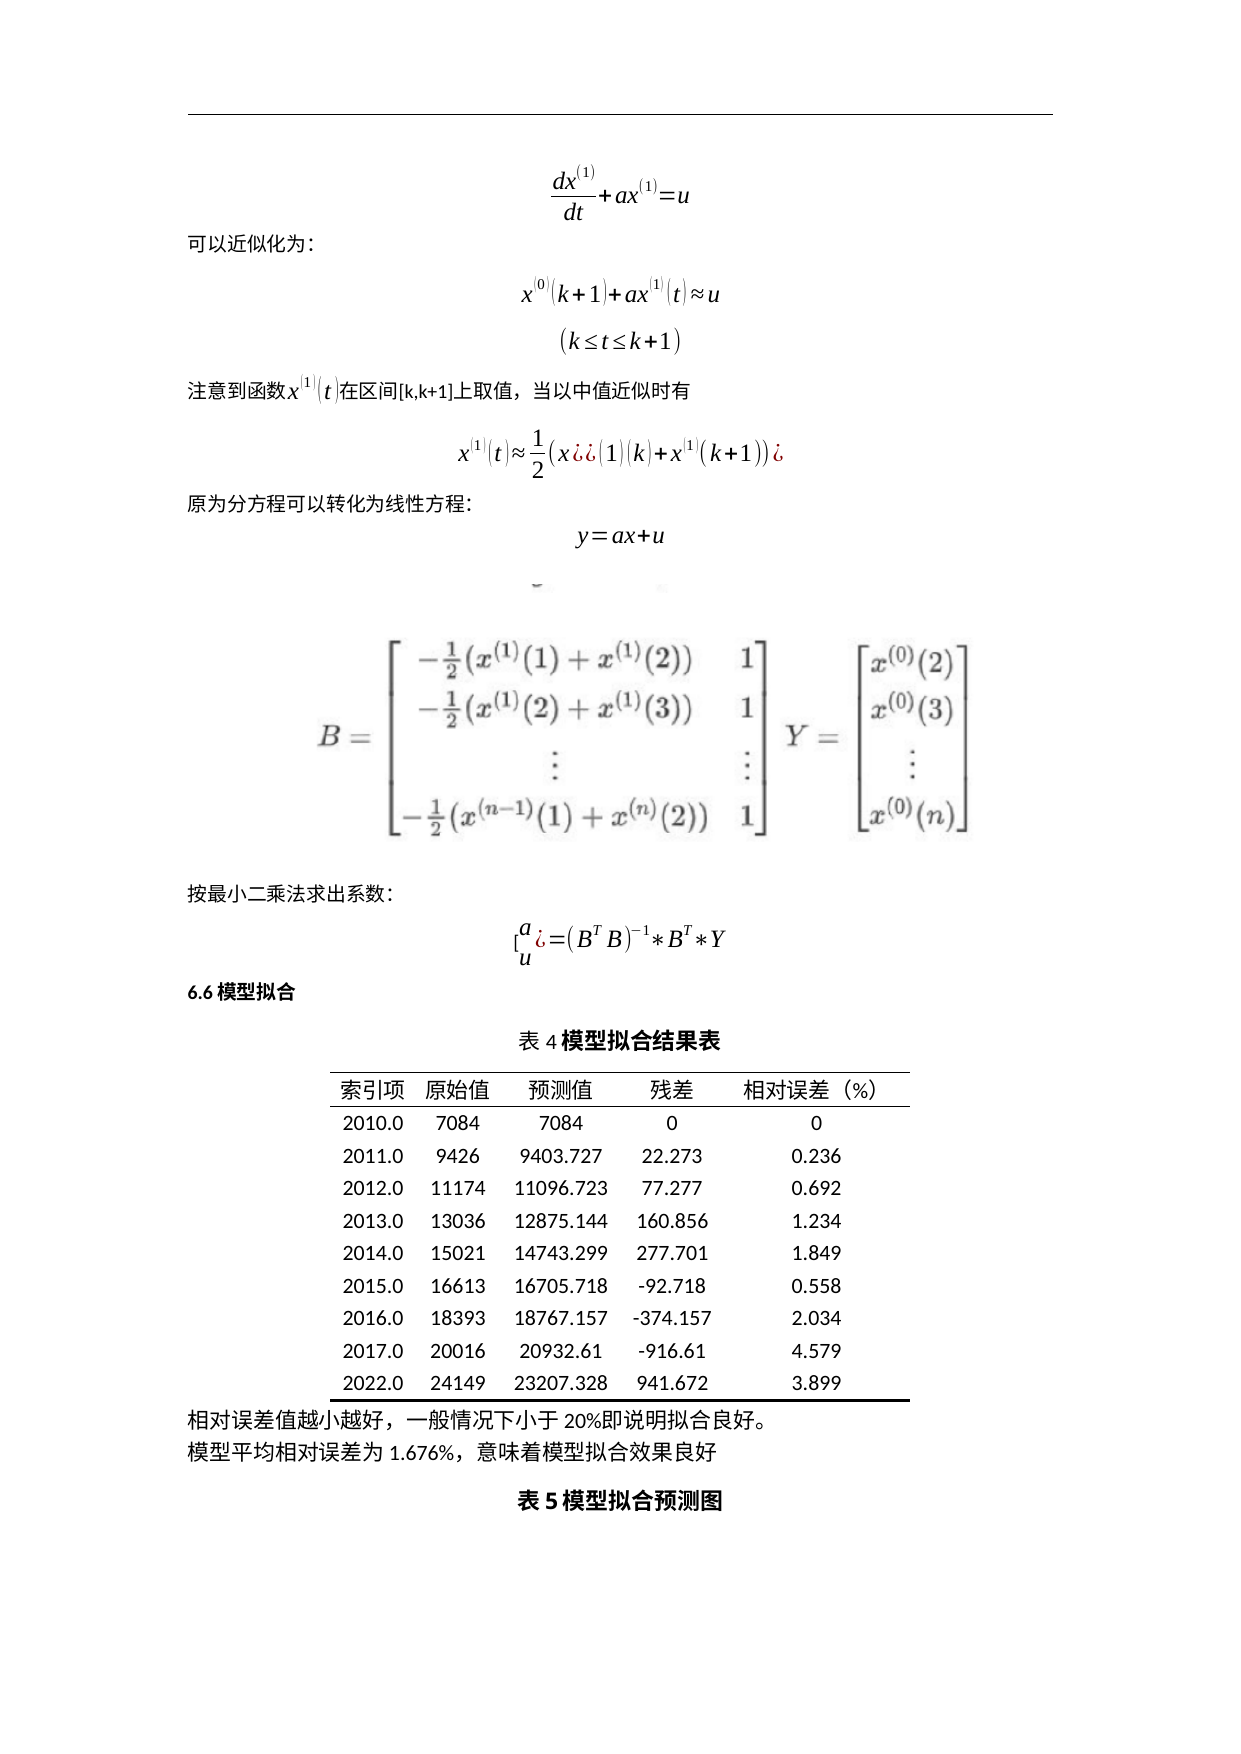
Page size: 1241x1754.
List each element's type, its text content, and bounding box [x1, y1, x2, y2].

table_cell 12875.144 [500, 1204, 621, 1237]
table_cell 2022.0 [330, 1367, 415, 1399]
table_cell 2010.0 [330, 1107, 415, 1139]
table_cell 7084 [500, 1107, 621, 1139]
table_cell 277.701 [621, 1237, 723, 1269]
table_cell 11174 [415, 1172, 500, 1204]
table_cell 23207.328 [500, 1367, 621, 1399]
table_cell 15021 [415, 1237, 500, 1269]
table_cell 2012.0 [330, 1172, 415, 1204]
table_cell 13036 [415, 1204, 500, 1237]
text 模型平均相对误差为1.676%，意味着模型拟合效果良好 [187, 1435, 1053, 1467]
table_cell 20932.61 [500, 1334, 621, 1367]
table_cell -374.157 [621, 1302, 723, 1334]
text 可以近似化为： [187, 227, 1053, 259]
text 表 4模型拟合结果表 [262, 1007, 978, 1072]
text 注意到函数在区间[k,k+1]上取值，当以中值近似时有 [187, 357, 1053, 422]
table_cell 2011.0 [330, 1139, 415, 1172]
table_cell 2017.0 [330, 1334, 415, 1367]
table_cell 2013.0 [330, 1204, 415, 1237]
table_cell 77.277 [621, 1172, 723, 1204]
table_cell 0 [621, 1107, 723, 1139]
table_cell 24149 [415, 1367, 500, 1399]
table_cell 9426 [415, 1139, 500, 1172]
table_cell 941.672 [621, 1367, 723, 1399]
table_header 索引项 [330, 1073, 415, 1106]
table_cell 2014.0 [330, 1237, 415, 1269]
table_cell 11096.723 [500, 1172, 621, 1204]
table_cell 4.579 [723, 1334, 910, 1367]
table_cell 20016 [415, 1334, 500, 1367]
picture [187, 584, 1053, 859]
table_cell 2015.0 [330, 1269, 415, 1302]
text 原为分方程可以转化为线性方程： [187, 487, 1053, 519]
table_cell 18393 [415, 1302, 500, 1334]
table_header 相对误差（%） [723, 1073, 910, 1106]
table_cell 22.273 [621, 1139, 723, 1172]
table_cell 0.236 [723, 1139, 910, 1172]
table_cell 1.849 [723, 1237, 910, 1269]
table_cell 1.234 [723, 1204, 910, 1237]
table_cell 9403.727 [500, 1139, 621, 1172]
table_cell -92.718 [621, 1269, 723, 1302]
table_cell 16613 [415, 1269, 500, 1302]
table_cell 18767.157 [500, 1302, 621, 1334]
table_cell 2016.0 [330, 1302, 415, 1334]
text 相对误差值越小越好，一般情况下小于20%即说明拟合良好。 [187, 1402, 978, 1435]
table_cell 2.034 [723, 1302, 910, 1334]
text 按最小二乘法求出系数： [187, 859, 1053, 909]
text 表5模型拟合预测图 [262, 1467, 978, 1532]
table_cell 0.692 [723, 1172, 910, 1204]
table_cell 0 [723, 1107, 910, 1139]
table_cell -916.61 [621, 1334, 723, 1367]
table_cell 0.558 [723, 1269, 910, 1302]
table_cell 160.856 [621, 1204, 723, 1237]
table_cell 14743.299 [500, 1237, 621, 1269]
text 6.6模型拟合 [187, 974, 1053, 1007]
table_header 残差 [621, 1073, 723, 1106]
table_cell 16705.718 [500, 1269, 621, 1302]
table_header 原始值 [415, 1073, 500, 1106]
table_cell 7084 [415, 1107, 500, 1139]
text [ [187, 909, 1053, 974]
table_cell 3.899 [723, 1367, 910, 1399]
table_header 预测值 [500, 1073, 621, 1106]
